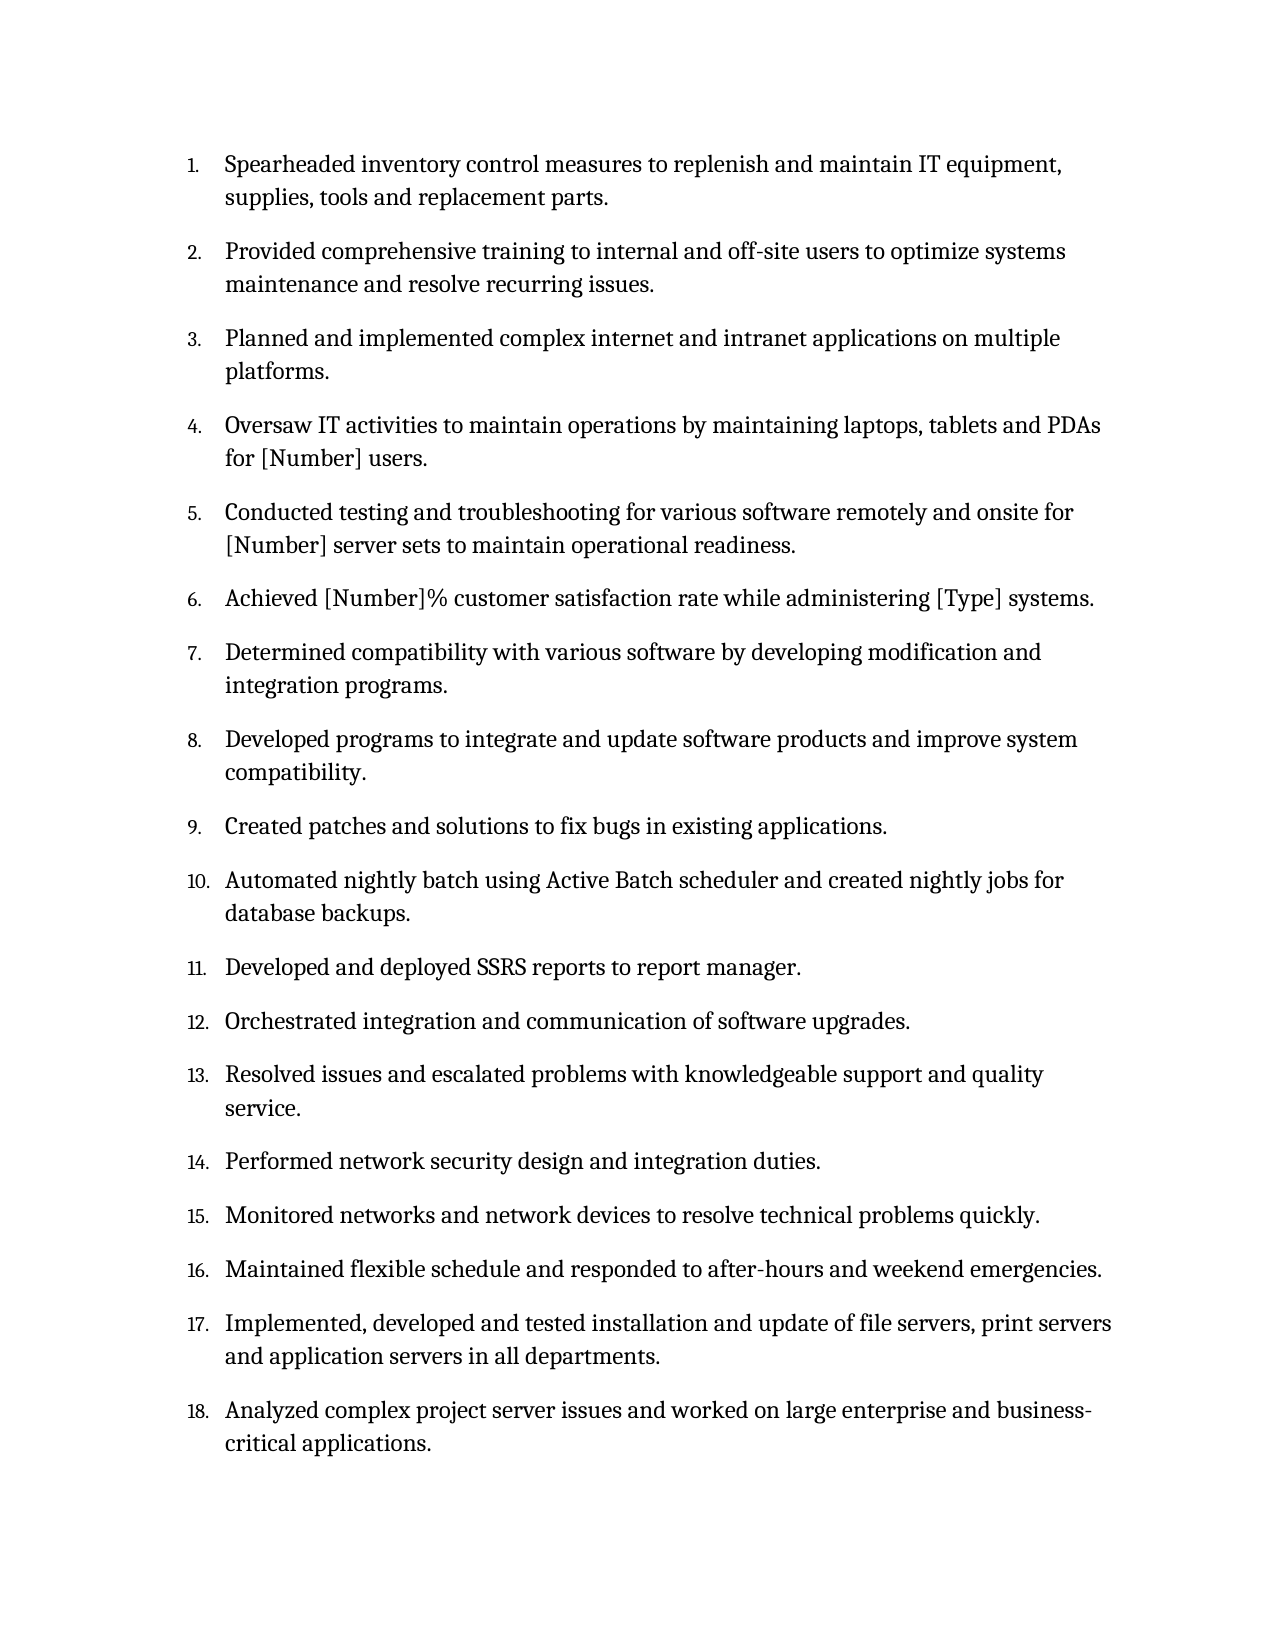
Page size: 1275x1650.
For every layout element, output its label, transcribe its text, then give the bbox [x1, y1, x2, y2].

list Planned and implemented complex internet and intranet applications on multiple platforms. [187, 324, 1125, 386]
list Spearheaded inventory control measures to replenish and maintain IT equipment, supplies, tools and replacement parts. [187, 150, 1125, 212]
list Automated nightly batch using Active Batch scheduler and created nightly jobs for database backups. [187, 866, 1125, 928]
list Monitored networks and network devices to resolve technical problems quickly. [187, 1201, 1125, 1230]
list Conducted testing and troubleshooting for various software remotely and onsite for [Number] server sets to maintain operational readiness. [187, 497, 1125, 559]
list Orchestrated integration and communication of software upgrades. [187, 1007, 1125, 1035]
list Achieved [Number]% customer satisfaction rate while administering [Type] systems. [187, 584, 1125, 613]
list Developed and deployed SSRS reports to report manager. [187, 953, 1125, 981]
list Oversaw IT activities to maintain operations by maintaining laptops, tablets and PDAs for [Number] users. [187, 411, 1125, 472]
list Analyzed complex project server issues and worked on large enterprise and business-critical applications. [187, 1396, 1125, 1457]
list Performed network security design and integration duties. [187, 1147, 1125, 1176]
list Resolved issues and escalated problems with knowledgeable support and quality service. [187, 1060, 1125, 1122]
list Developed programs to integrate and update software products and improve system compatibility. [187, 725, 1125, 787]
list Determined compatibility with various software by developing modification and integration programs. [187, 638, 1125, 700]
list Created patches and solutions to fix bugs in existing applications. [187, 812, 1125, 841]
list Implemented, developed and tested installation and update of file servers, print servers and application servers in all departments. [187, 1309, 1125, 1371]
list Provided comprehensive training to internal and off-site users to optimize systems maintenance and resolve recurring issues. [187, 237, 1125, 299]
list Maintained flexible schedule and responded to after-hours and weekend emergencies. [187, 1255, 1125, 1284]
